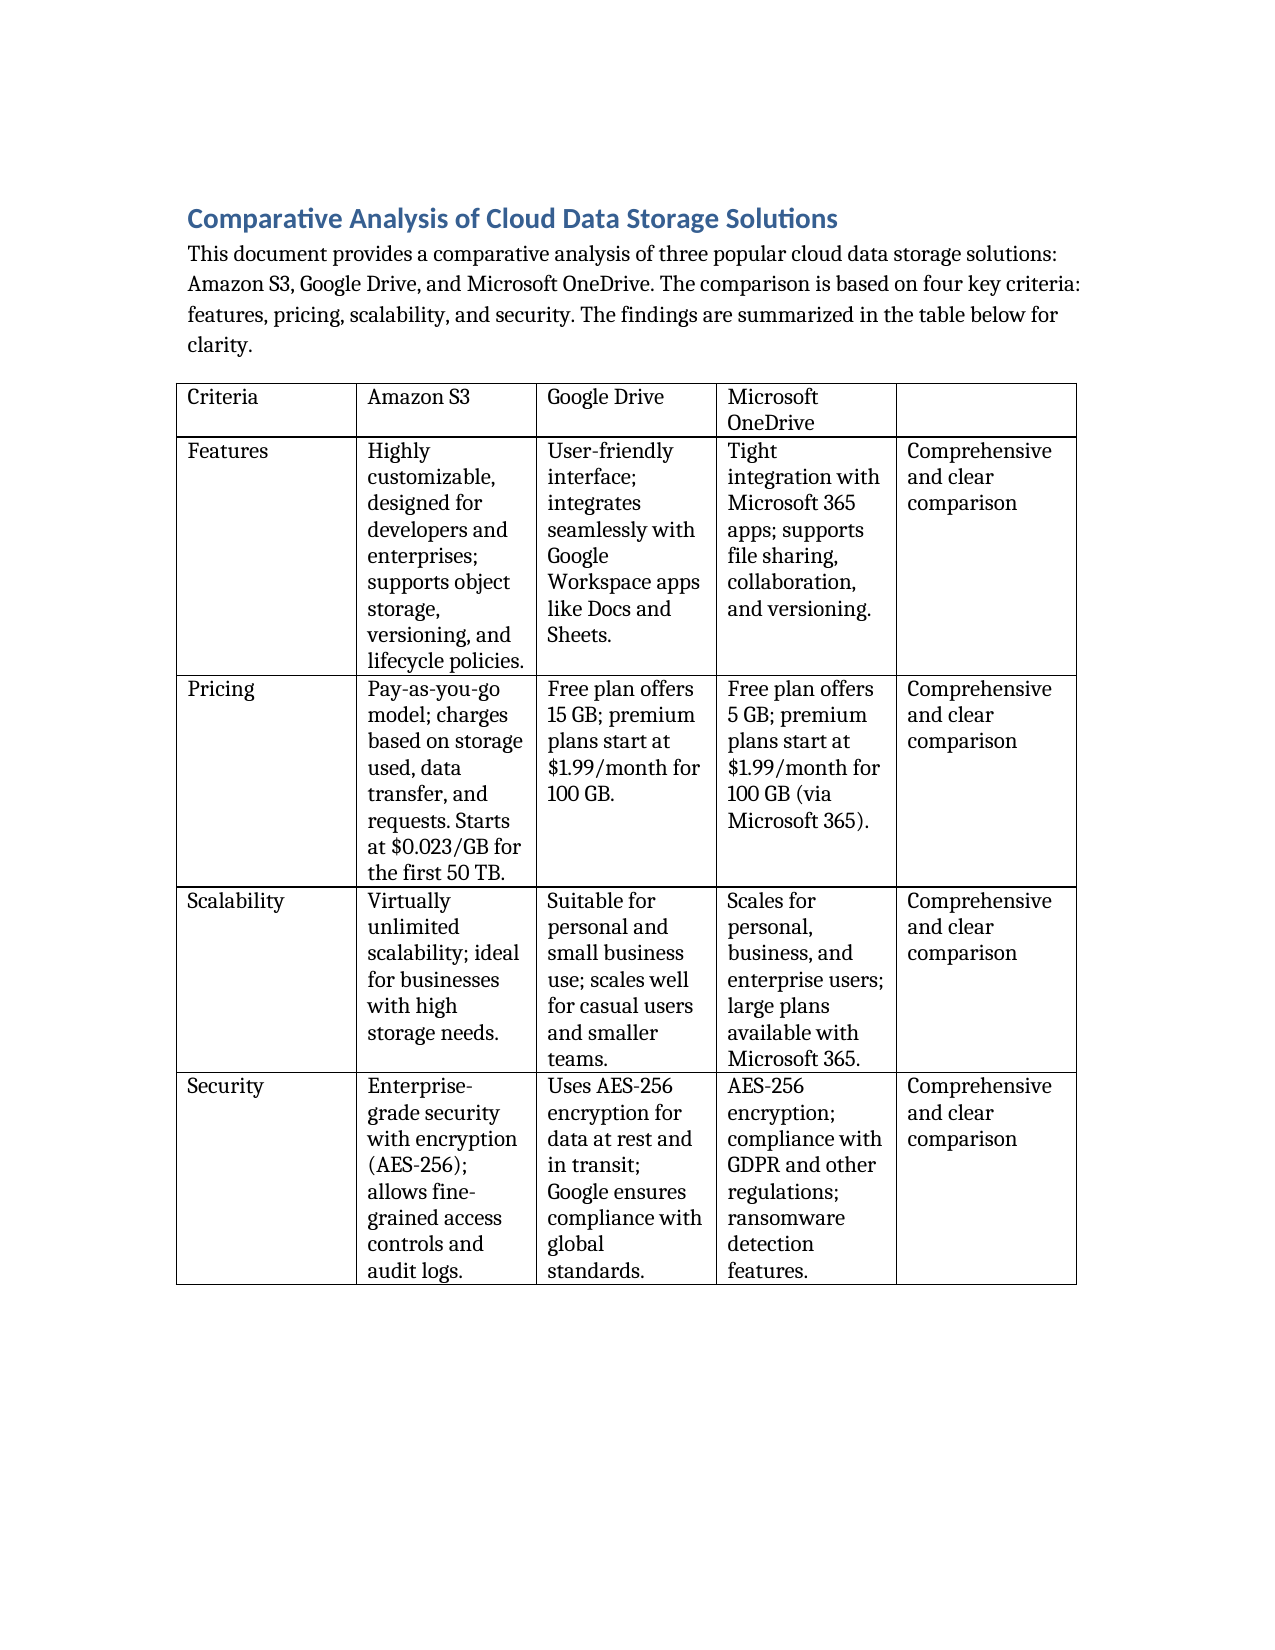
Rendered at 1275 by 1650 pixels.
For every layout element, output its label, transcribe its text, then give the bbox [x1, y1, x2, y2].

table_cell Pricing [177, 676, 356, 886]
table_cell Free plan offers 15 GB; premium plans start at $1.99/month for 100 GB. [537, 676, 716, 886]
table_cell Scalability [177, 888, 356, 1072]
table_header Google Drive [537, 384, 716, 436]
table_cell Security [177, 1073, 356, 1284]
table_cell Scales for personal, business, and enterprise users; large plans available with Microsoft 365. [717, 888, 896, 1072]
table_cell Free plan offers 5 GB; premium plans start at $1.99/month for 100 GB (via Microsoft 365). [717, 676, 896, 886]
table_cell Highly customizable, designed for developers and enterprises; supports object storage, versioning, and lifecycle policies. [357, 438, 536, 674]
table_cell Comprehensive and clear comparison [897, 438, 1076, 674]
table_header Microsoft OneDrive [717, 384, 896, 436]
table_cell Comprehensive and clear comparison [897, 1073, 1076, 1284]
subtitle Comparative Analysis of Cloud Data Storage Solutions [187, 200, 1087, 236]
table_cell Comprehensive and clear comparison [897, 676, 1076, 886]
table_cell Comprehensive and clear comparison [897, 888, 1076, 1072]
table_cell AES-256 encryption; compliance with GDPR and other regulations; ransomware detection features. [717, 1073, 896, 1284]
table_cell Enterprise-grade security with encryption (AES-256); allows fine-grained access controls and audit logs. [357, 1073, 536, 1284]
table_cell Pay-as-you-go model; charges based on storage used, data transfer, and requests. Starts at $0.023/GB for the first 50 TB. [357, 676, 536, 886]
table_cell Virtually unlimited scalability; ideal for businesses with high storage needs. [357, 888, 536, 1072]
table_cell Features [177, 438, 356, 674]
table_cell Suitable for personal and small business use; scales well for casual users and smaller teams. [537, 888, 716, 1072]
table_cell Uses AES-256 encryption for data at rest and in transit; Google ensures compliance with global standards. [537, 1073, 716, 1284]
text This document provides a comparative analysis of three popular cloud data storage solutions: Amazon S3, Google Drive, and Microsoft OneDrive. The comparison is based on four key criteria: features, pricing, scalability, and security. The findings are summarized in the table below for clarity. [187, 241, 1087, 358]
table_cell Tight integration with Microsoft 365 apps; supports file sharing, collaboration, and versioning. [717, 438, 896, 674]
table_header Criteria [177, 384, 356, 436]
table_header Amazon S3 [357, 384, 536, 436]
table_header [897, 384, 1076, 436]
table_cell User-friendly interface; integrates seamlessly with Google Workspace apps like Docs and Sheets. [537, 438, 716, 674]
